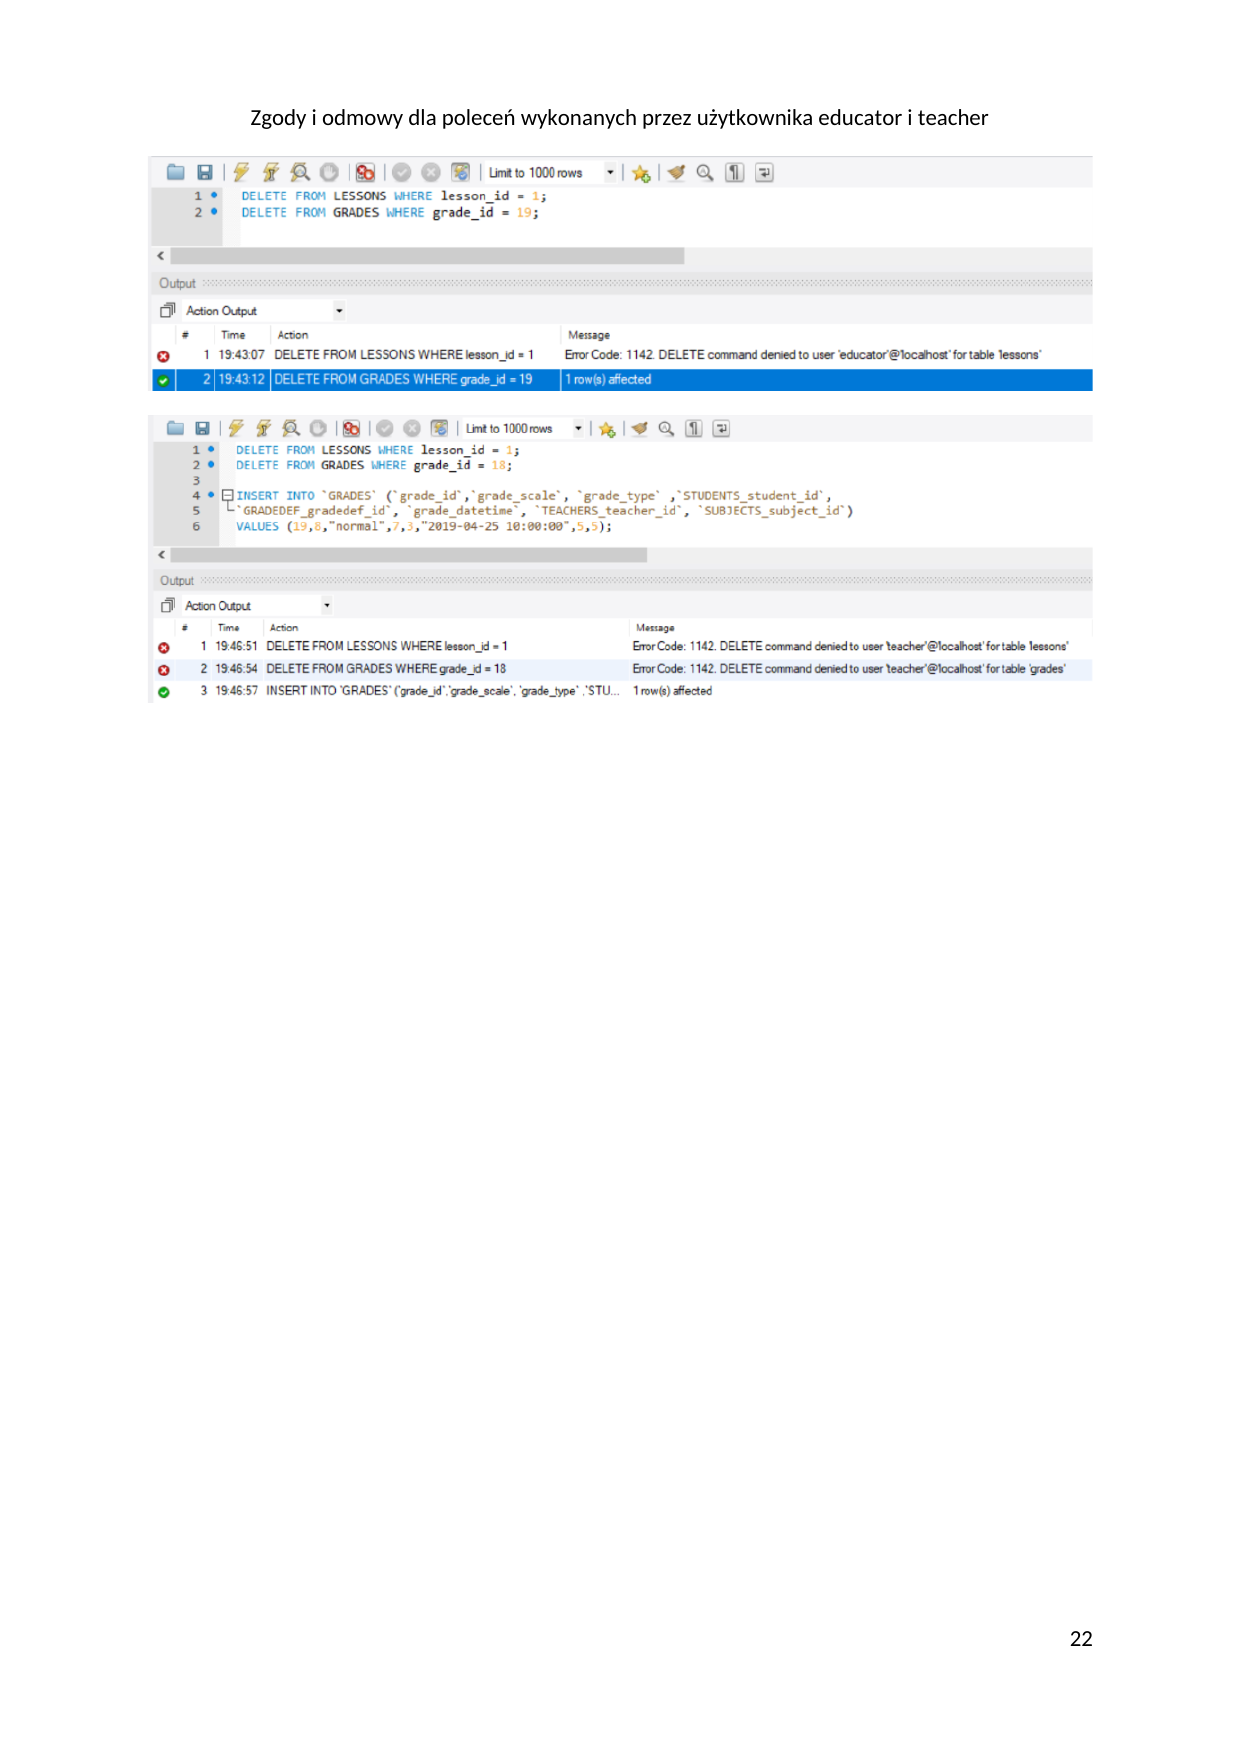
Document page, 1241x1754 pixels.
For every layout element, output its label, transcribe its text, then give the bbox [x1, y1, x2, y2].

text Zgody i odmowy dla poleceń wykonanych przez użytkownika educator i teacher [148, 103, 1093, 131]
picture [147, 415, 1093, 703]
picture [147, 156, 1093, 391]
